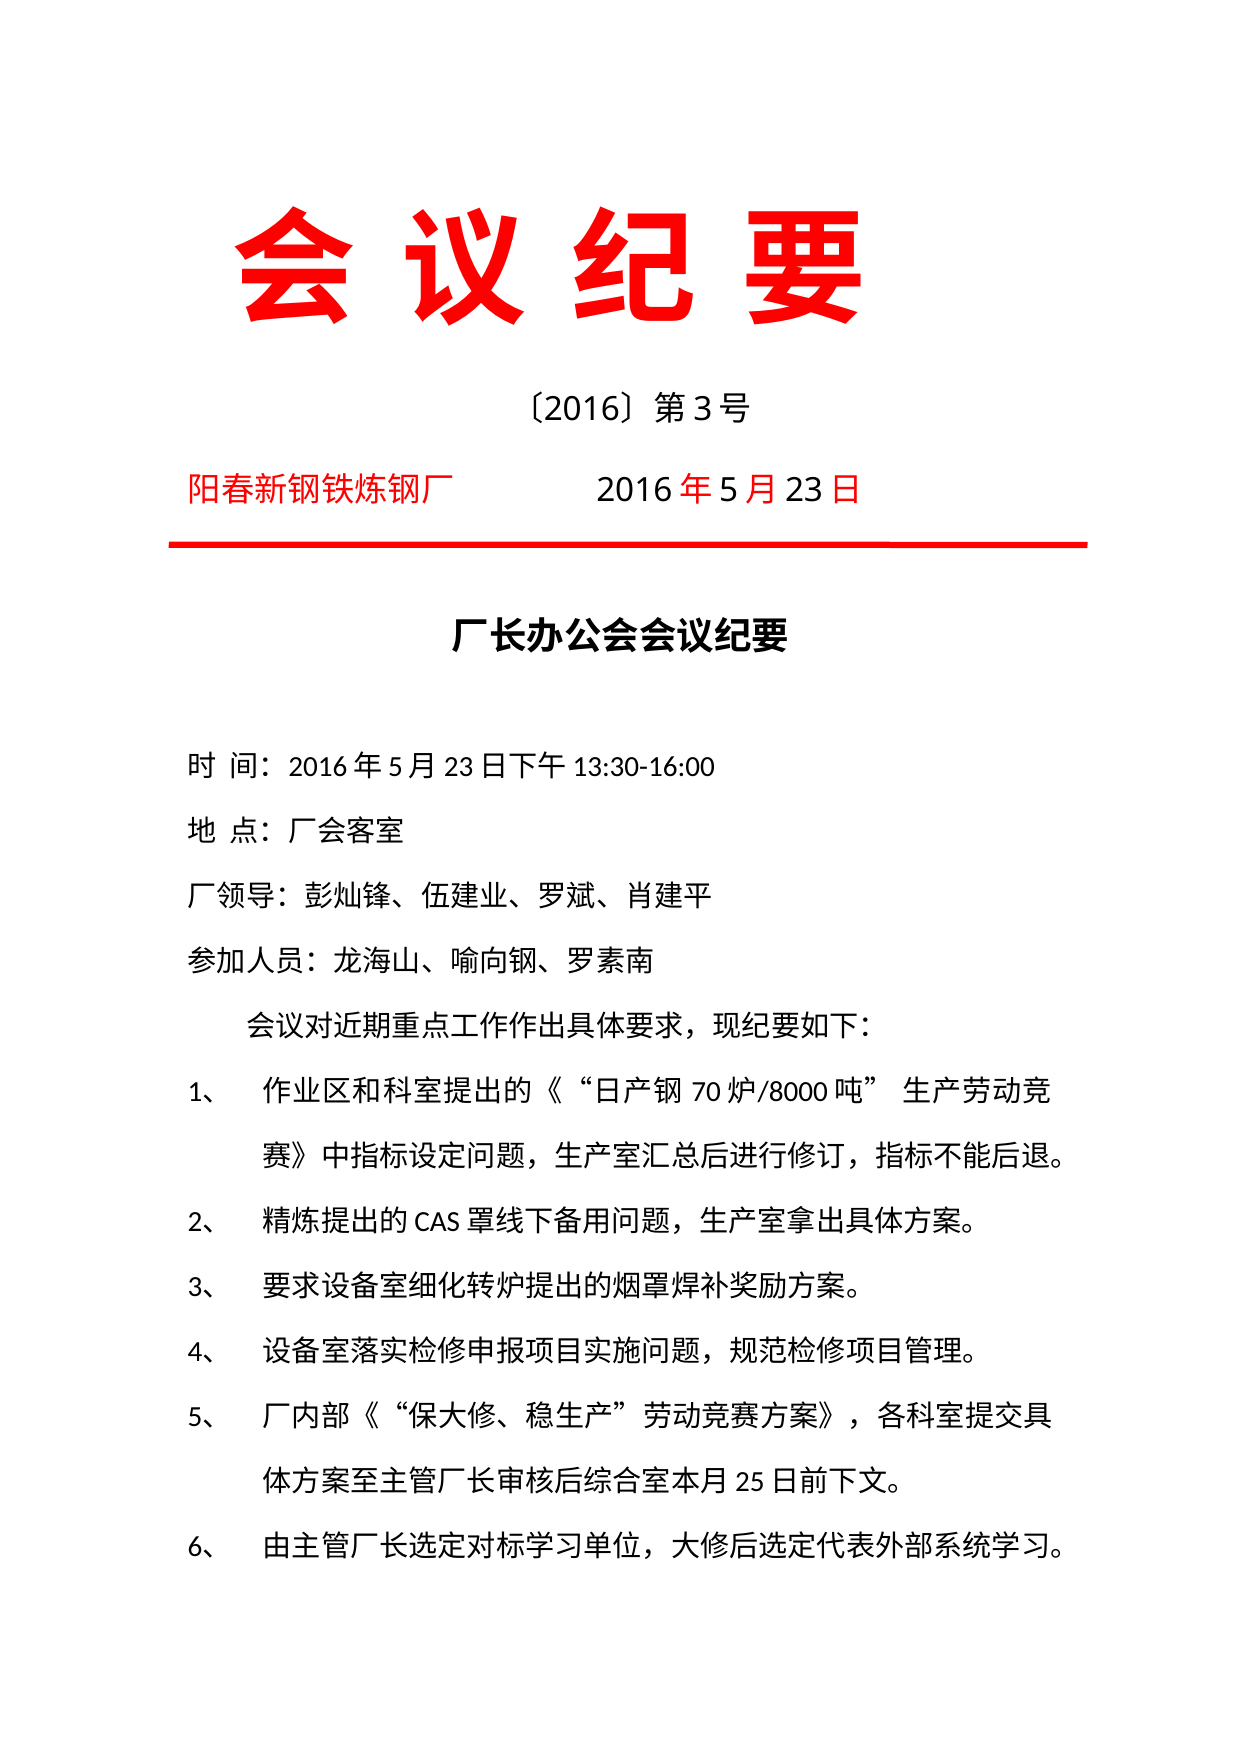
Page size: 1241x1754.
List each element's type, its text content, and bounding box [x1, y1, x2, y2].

list 作业区和科室提出的《“日产钢70炉/8000吨” 生产劳动竞赛》中指标设定问题，生产室汇总后进行修订，指标不能后退。 [187, 1056, 1053, 1186]
text 〔2016〕第3号 [209, 373, 1053, 438]
text 地 点：厂会客室 [187, 796, 1053, 861]
list 设备室落实检修申报项目实施问题，规范检修项目管理。 [187, 1316, 1053, 1381]
list 精炼提出的CAS罩线下备用问题，生产室拿出具体方案。 [187, 1186, 1053, 1251]
text 会 议 纪 要 [187, 162, 1162, 357]
list 由主管厂长选定对标学习单位，大修后选定代表外部系统学习。 [187, 1511, 1053, 1576]
list 厂内部《“保大修、稳生产”劳动竞赛方案》，各科室提交具体方案至主管厂长审核后综合室本月25日前下文。 [187, 1381, 1053, 1511]
text 时 间：2016年5月23日下午13:30-16:00 [187, 731, 1053, 796]
text 厂领导：彭灿锋、伍建业、罗斌、肖建平 [187, 861, 1053, 926]
text 会议对近期重点工作作出具体要求，现纪要如下： [187, 991, 1053, 1056]
text 参加人员：龙海山、喻向钢、罗素南 [187, 926, 1053, 991]
text 厂长办公会会议纪要 [187, 601, 1053, 666]
list 要求设备室细化转炉提出的烟罩焊补奖励方案。 [187, 1251, 1053, 1316]
text 阳春新钢铁炼钢厂 2016年5月23日 [187, 454, 1050, 519]
